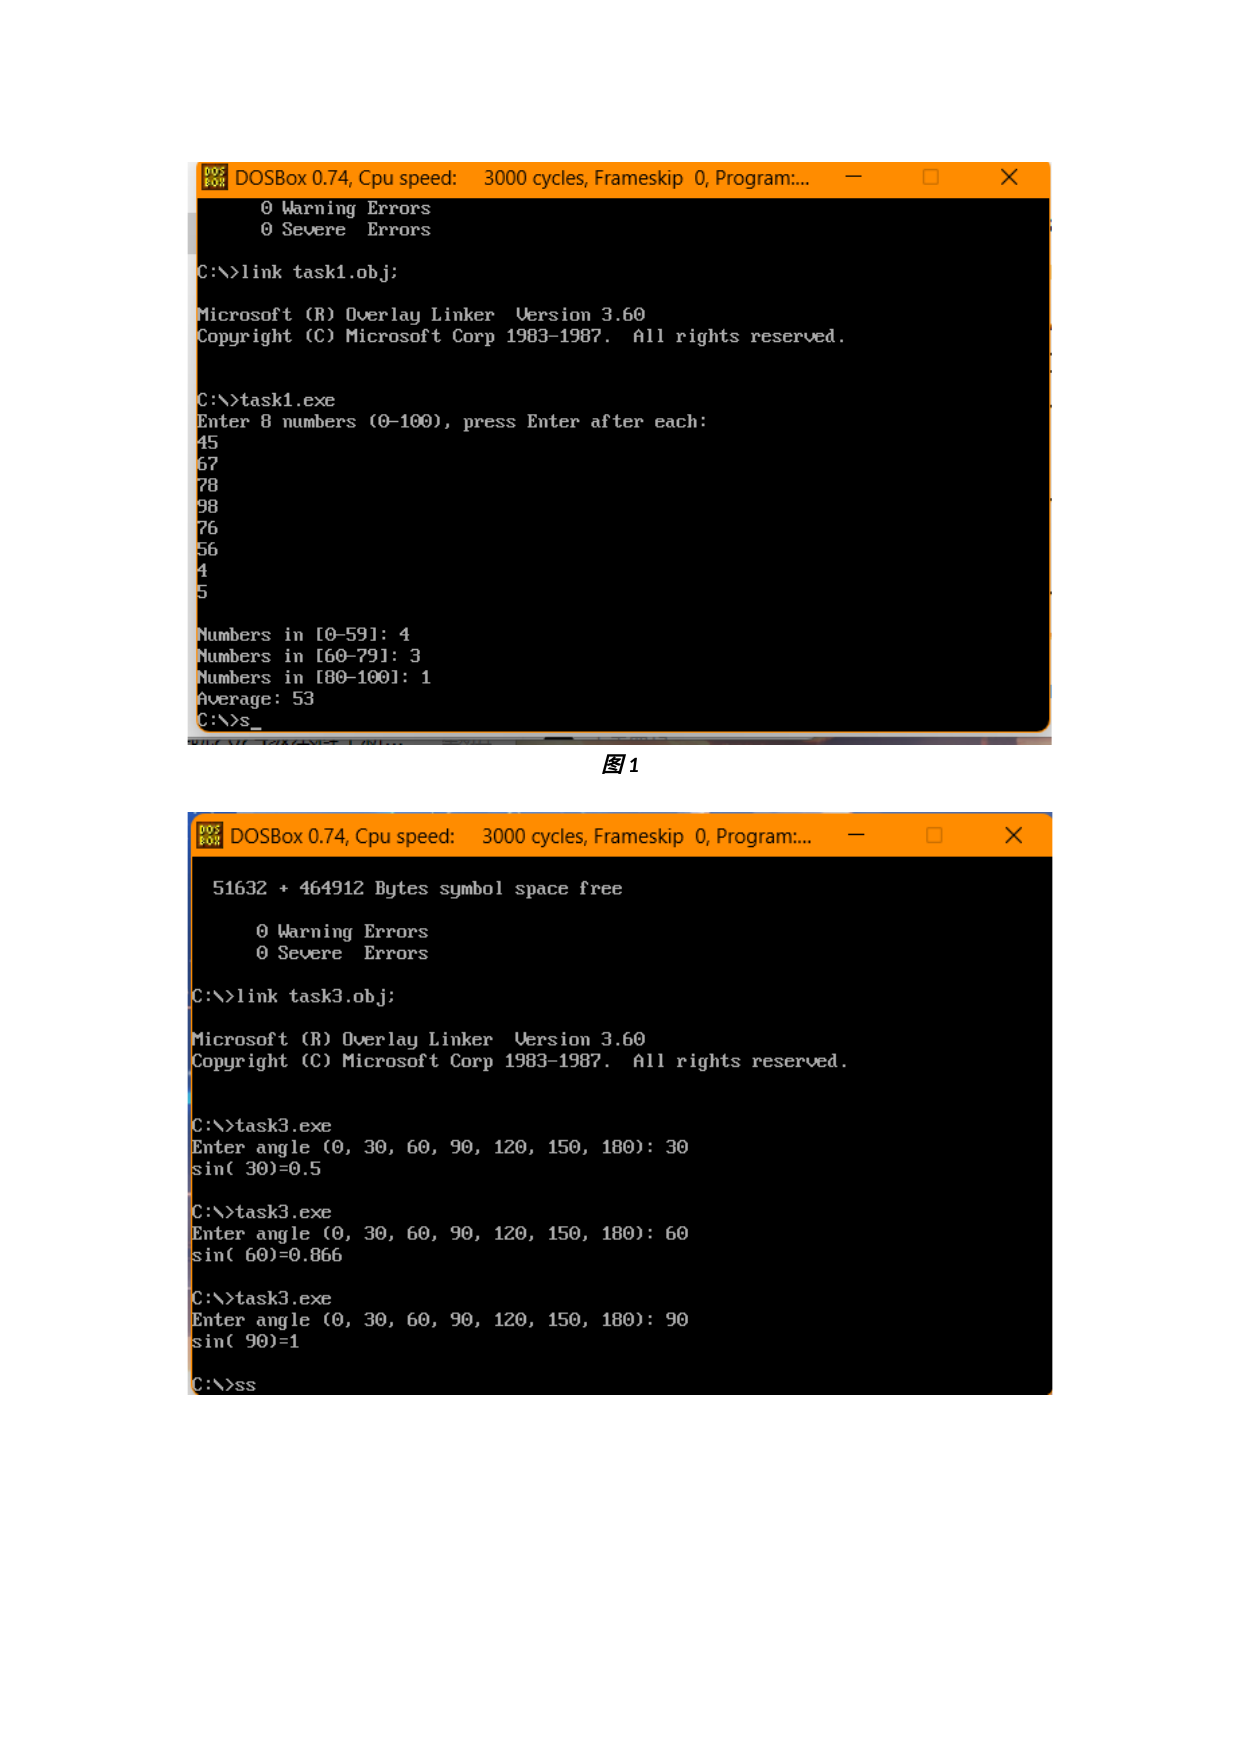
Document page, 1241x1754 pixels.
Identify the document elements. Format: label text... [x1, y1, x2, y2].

picture [187, 812, 1053, 1395]
text 图1 [187, 747, 1053, 779]
picture [187, 162, 1052, 745]
